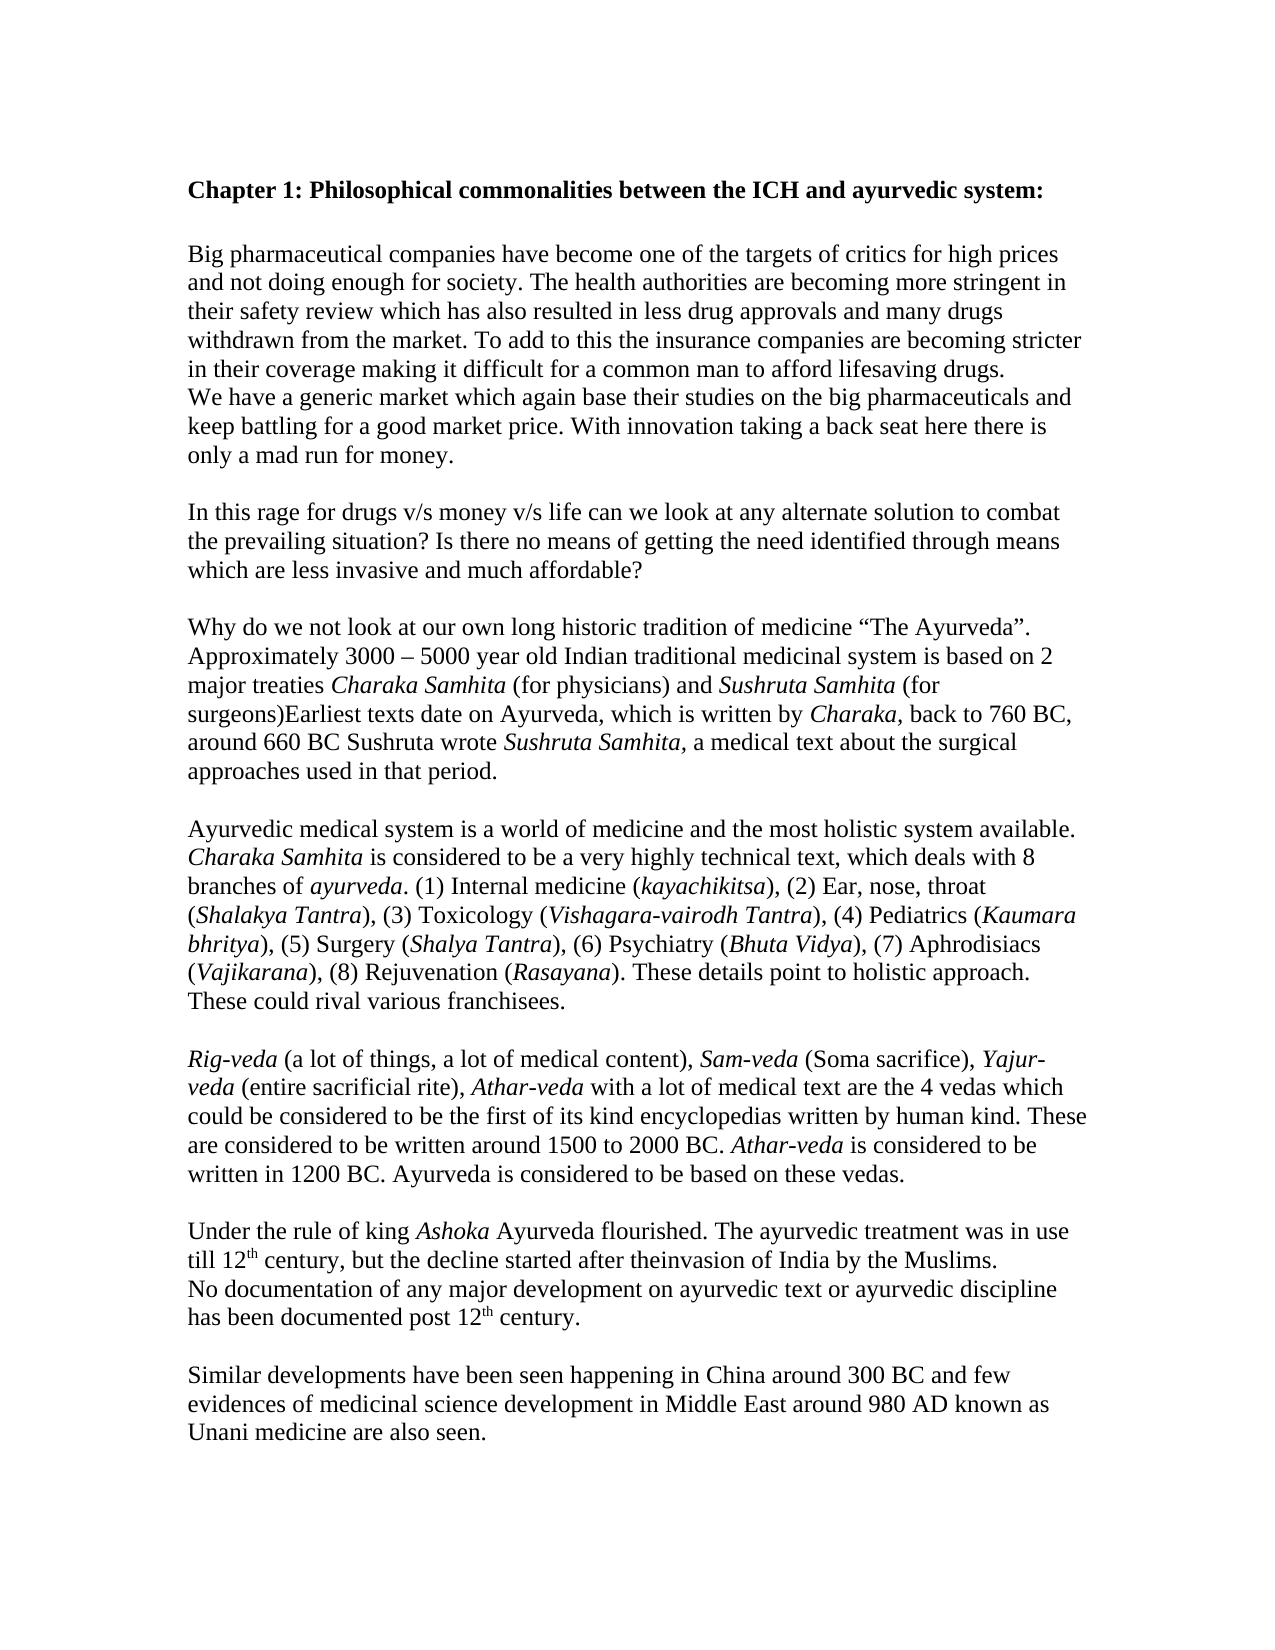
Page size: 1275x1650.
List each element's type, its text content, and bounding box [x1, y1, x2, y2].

text Rig-veda (a lot of things, a lot of medical content), Sam-veda (Soma sacrifice), Yajur-veda (entire sacrificial rite), Athar-veda with a lot of medical text are the 4 vedas which could be considered to be the first of its kind encyclopedias written by human kind. These are considered to be written around 1500 to 2000 BC. Athar-veda is considered to be written in 1200 BC. Ayurveda is considered to be based on these vedas. [187, 1044, 1087, 1187]
text Ayurvedic medical system is a world of medicine and the most holistic system available. Charaka Samhita is considered to be a very highly technical text, which deals with 8 branches of ayurveda. (1) Internal medicine (kayachikitsa), (2) Ear, nose, throat (Shalakya Tantra), (3) Toxicology (Vishagara-vairodh Tantra), (4) Pediatrics (Kaumara bhritya), (5) Surgery (Shalya Tantra), (6) Psychiatry (Bhuta Vidya), (7) Aphrodisiacs (Vajikarana), (8) Rejuvenation (Rasayana). These details point to holistic approach. These could rival various franchisees. [187, 814, 1087, 1015]
subtitle Chapter 1: Philosophical commonalities between the ICH and ayurvedic system: [187, 175, 1087, 204]
text No documentation of any major development on ayurvedic text or ayurvedic discipline has been documented post 12th century. [187, 1274, 1087, 1331]
text Big pharmaceutical companies have become one of the targets of critics for high prices and not doing enough for society. The health authorities are becoming more stringent in their safety review which has also resulted in less drug approvals and many drugs withdrawn from the market. To add to this the insurance companies are becoming stricter in their coverage making it difficult for a common man to afford lifesaving drugs. [187, 239, 1087, 382]
text We have a generic market which again base their studies on the big pharmaceuticals and keep battling for a good market price. With innovation taking a back seat here there is only a mad run for money. [187, 382, 1087, 469]
text Approximately 3000 – 5000 year old Indian traditional medicinal system is based on 2 major treaties Charaka Samhita (for physicians) and Sushruta Samhita (for surgeons)Earliest texts date on Ayurveda, which is written by Charaka, back to 760 BC, around 660 BC Sushruta wrote Sushruta Samhita, a medical text about the surgical approaches used in that period. [187, 641, 1087, 785]
text Similar developments have been seen happening in China around 300 BC and few evidences of medicinal science development in Middle East around 980 AD known as Unani medicine are also seen. [187, 1360, 1087, 1446]
text In this rage for drugs v/s money v/s life can we look at any alternate solution to combat the prevailing situation? Is there no means of getting the need identified through means which are less invasive and much affordable? [187, 497, 1087, 584]
text Why do we not look at our own long historic tradition of medicine “The Ayurveda”. [187, 612, 1087, 641]
text Under the rule of king Ashoka Ayurveda flourished. The ayurvedic treatment was in use till 12th century, but the decline started after theinvasion of India by the Muslims. [187, 1216, 1087, 1274]
